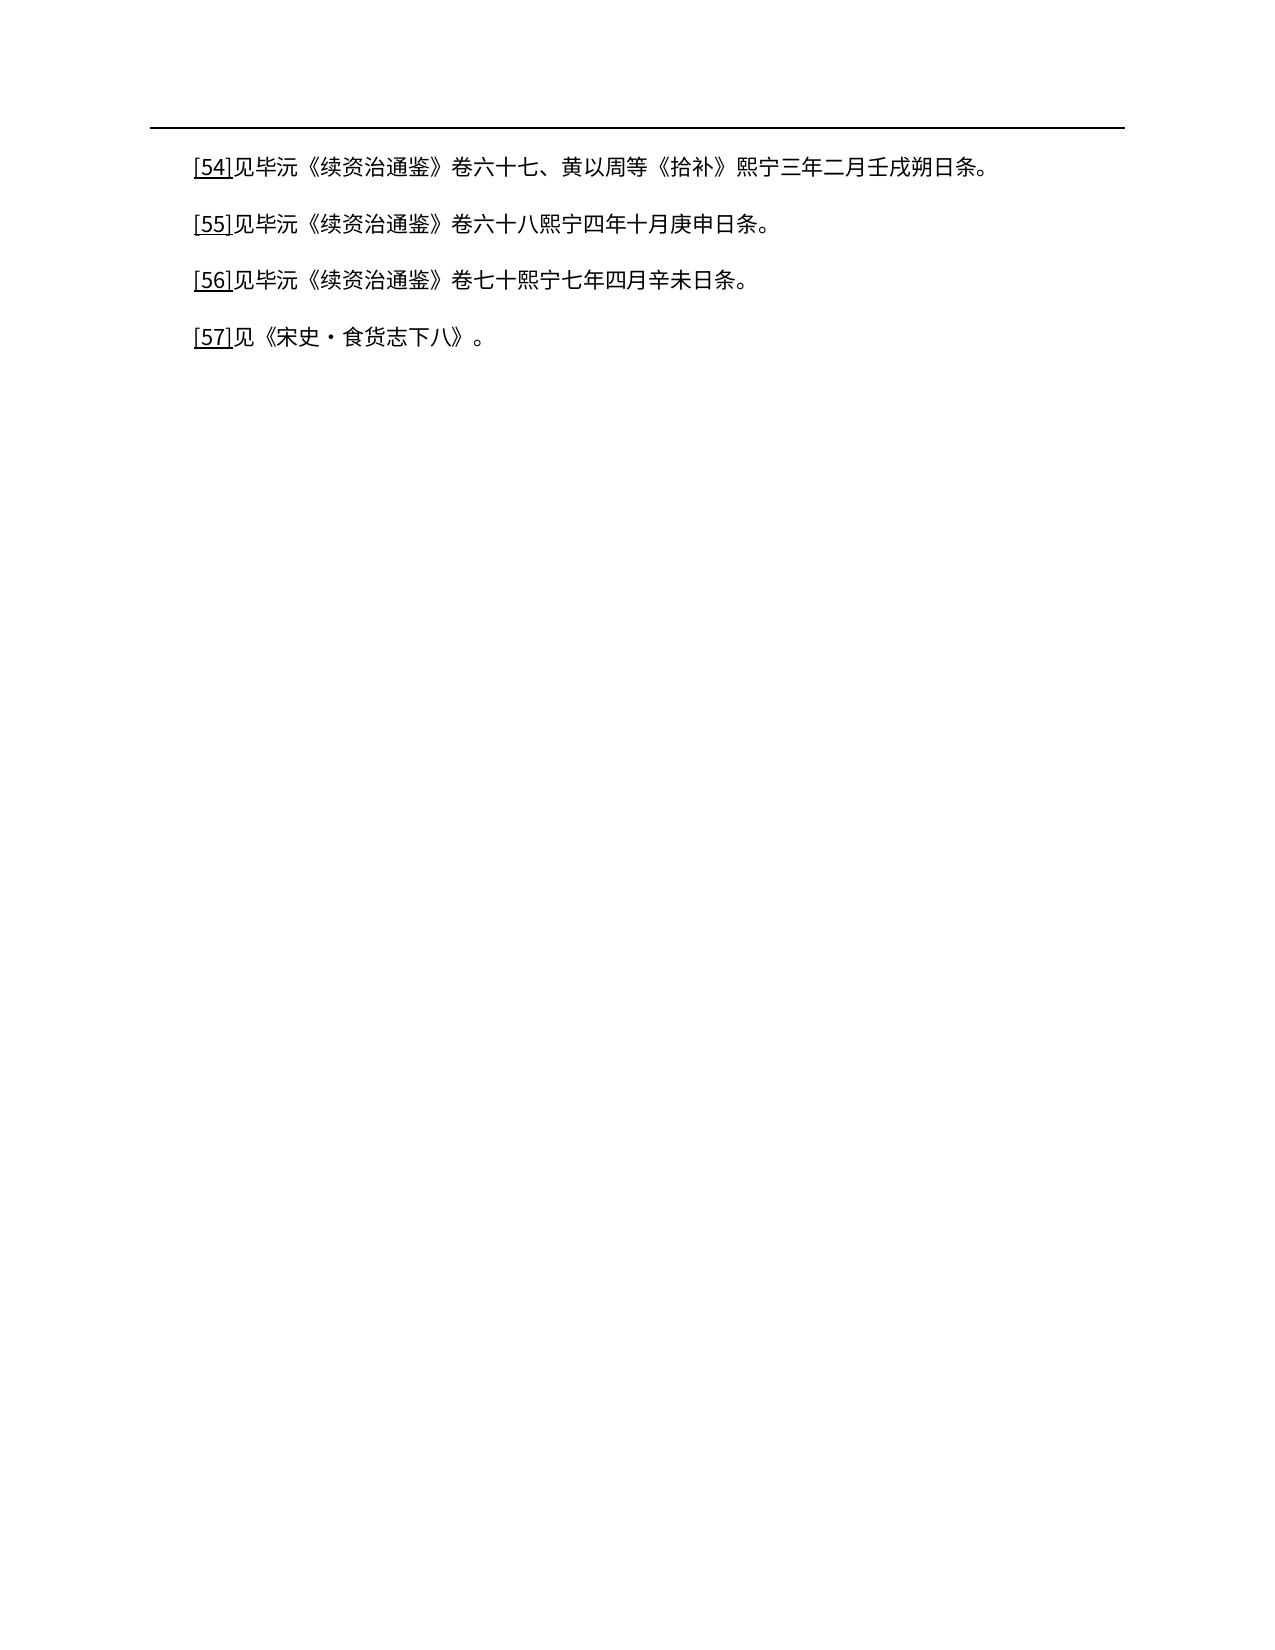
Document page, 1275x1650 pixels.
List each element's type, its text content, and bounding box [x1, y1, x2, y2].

text [56]见毕沅《续资治通鉴》卷七十熙宁七年四月辛未日条。 [150, 263, 1125, 295]
text [57]见《宋史·食货志下八》。 [150, 320, 1125, 352]
text [54]见毕沅《续资治通鉴》卷六十七、黄以周等《拾补》熙宁三年二月壬戌朔日条。 [150, 150, 1125, 182]
text [55]见毕沅《续资治通鉴》卷六十八熙宁四年十月庚申日条。 [150, 207, 1125, 238]
